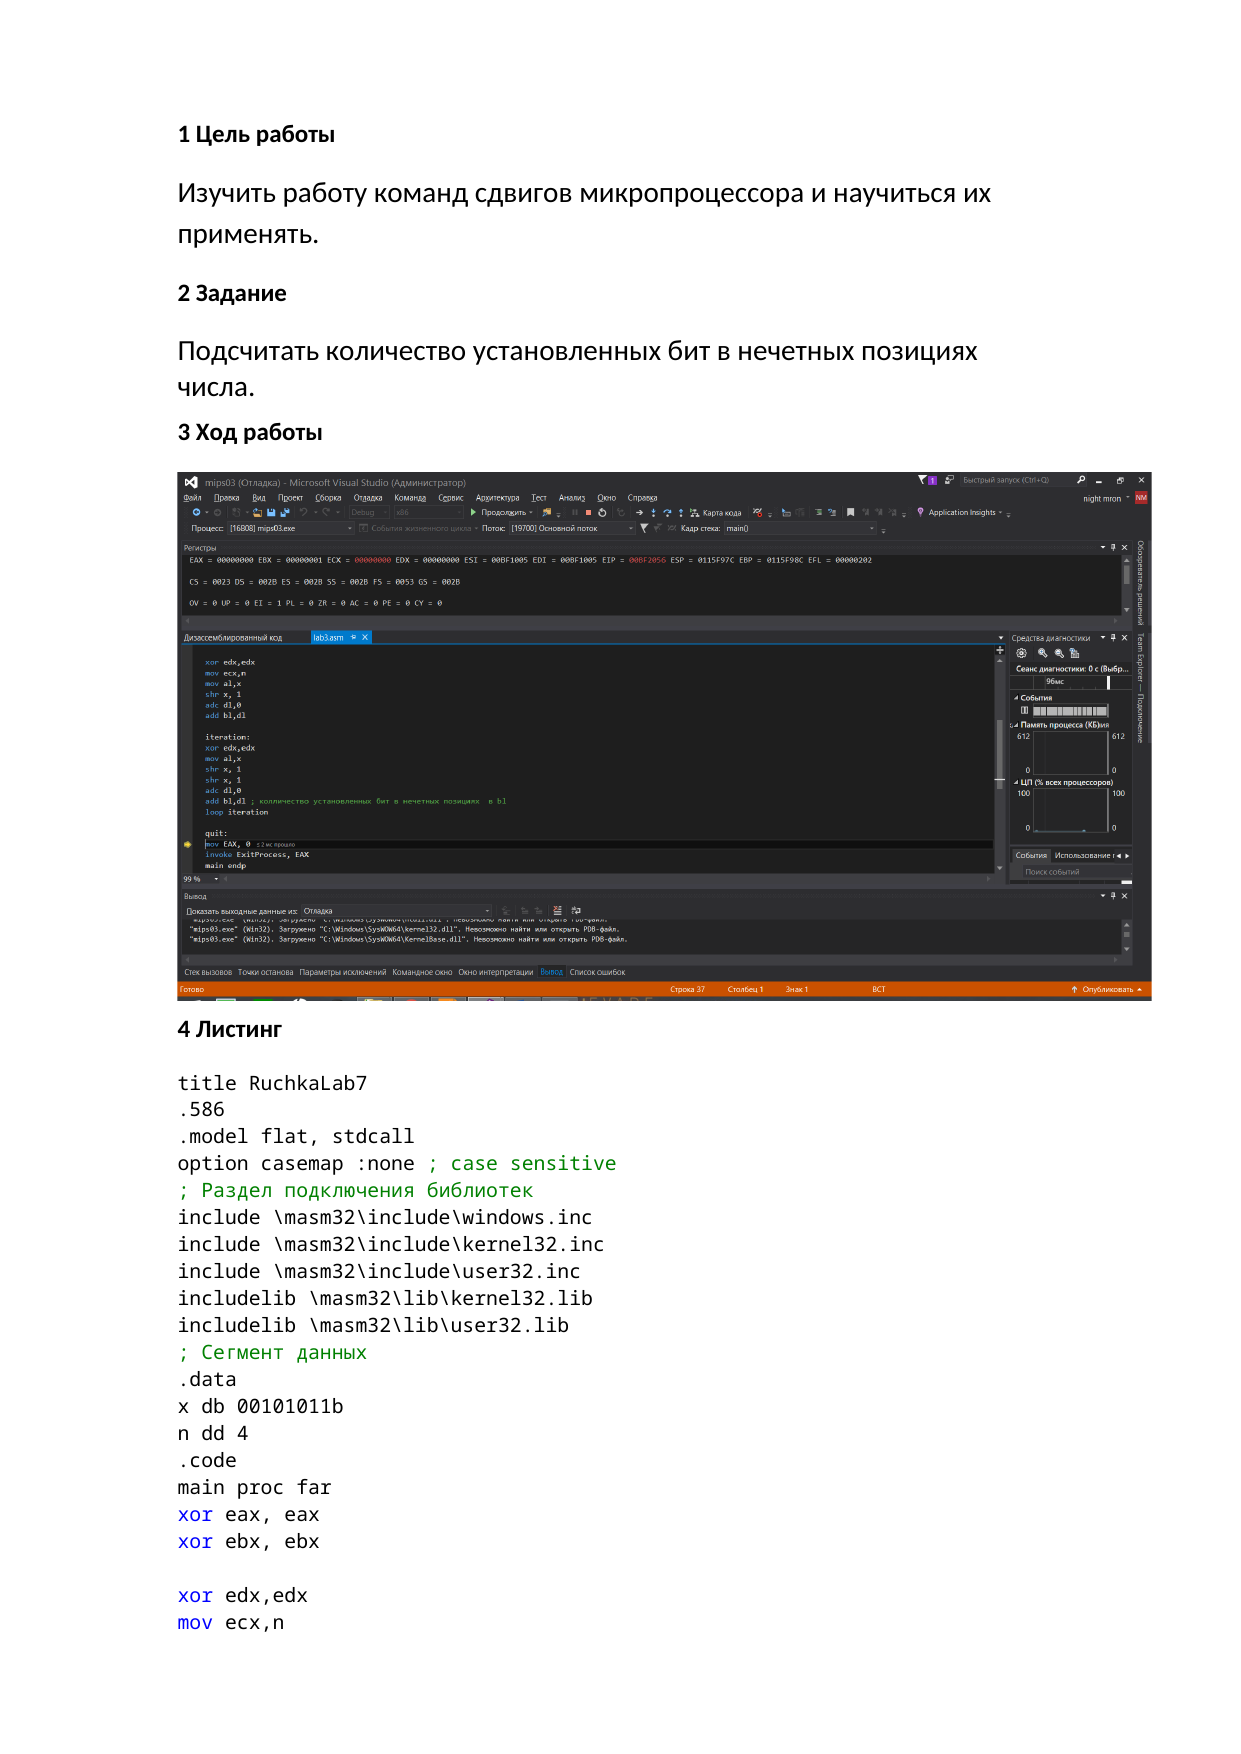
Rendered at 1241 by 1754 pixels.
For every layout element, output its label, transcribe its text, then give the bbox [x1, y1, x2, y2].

text 1 Цель работы [177, 118, 1152, 149]
text includelib \masm32\lib\kernel32.lib [177, 1284, 1152, 1312]
text title RuchkaLab7 [177, 1069, 1152, 1096]
text xor eax, eax [177, 1500, 1152, 1527]
text 2 Задание [177, 277, 1152, 307]
text include \masm32\include\windows.inc [177, 1204, 1152, 1231]
text mov ecx,n [177, 1608, 1152, 1635]
text Подсчитать количество установленных бит в нечетных позициях числа. [177, 332, 1152, 404]
text xor ebx, ebx [177, 1527, 1152, 1554]
text .data [177, 1366, 1152, 1392]
text include \masm32\include\user32.inc [177, 1258, 1152, 1284]
text include \masm32\include\kernel32.inc [177, 1231, 1152, 1258]
picture [177, 472, 1152, 1001]
text x db 00101011b [177, 1392, 1152, 1419]
text xor edx,edx [177, 1581, 1152, 1608]
text .586 [177, 1096, 1152, 1123]
text option casemap :none ; case sensitive [177, 1150, 1152, 1177]
text ; Раздел подключения библиотек [177, 1177, 1152, 1204]
text 3 Ход работы [177, 416, 1152, 447]
text .model flat, stdcall [177, 1123, 1152, 1150]
text includelib \masm32\lib\user32.lib [177, 1312, 1152, 1338]
text main proc far [177, 1473, 1152, 1500]
text .code [177, 1446, 1152, 1473]
text 4 Листинг [177, 1013, 1152, 1043]
text Изучить работу команд сдвигов микропроцессора и научиться их применять. [177, 174, 1152, 251]
text ; Сегмент данных [177, 1338, 1152, 1366]
text n dd 4 [177, 1419, 1152, 1446]
